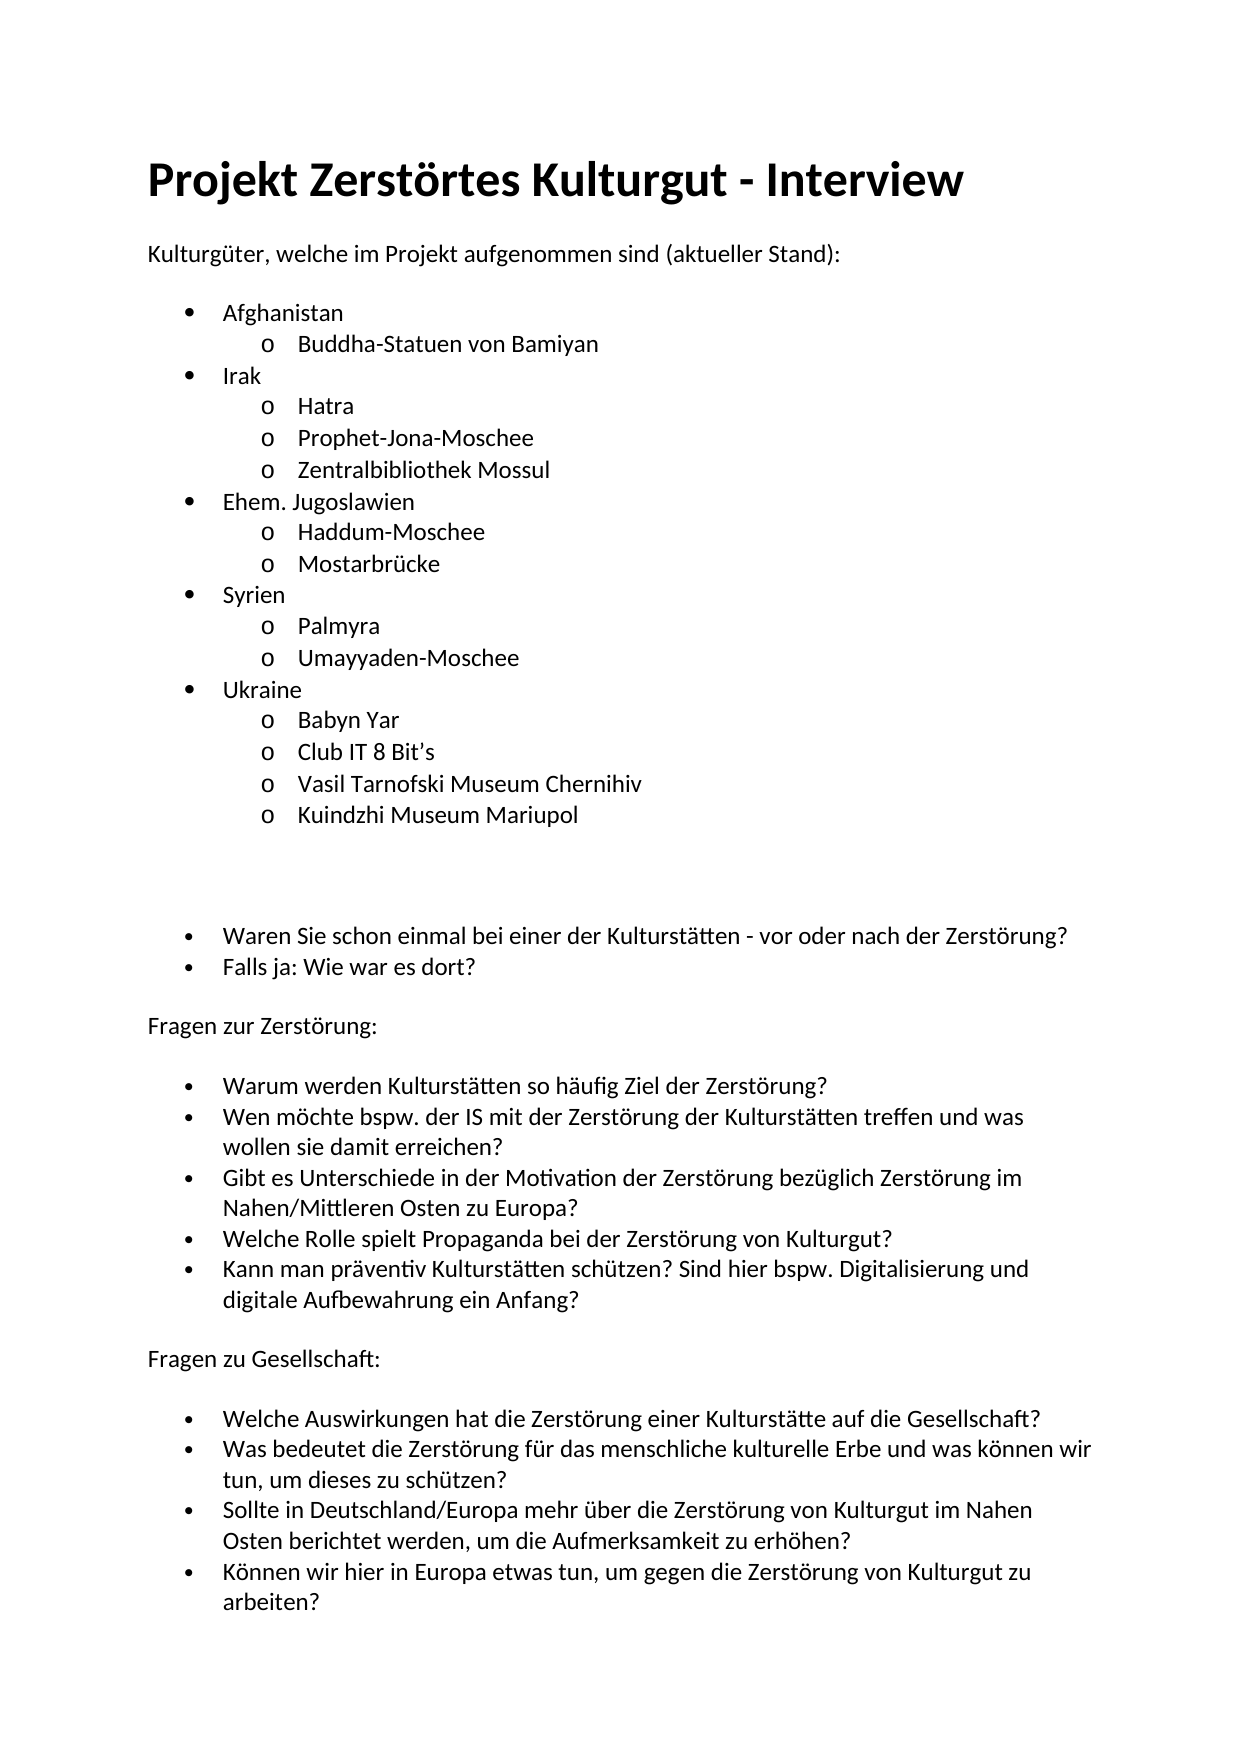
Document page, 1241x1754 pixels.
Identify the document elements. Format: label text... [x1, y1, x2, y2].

list Zentralbibliothek Mossul [260, 454, 1093, 486]
list Club IT 8 Bit’s [260, 736, 1093, 768]
list Sollte in Deutschland/Europa mehr über die Zerstörung von Kulturgut im Nahen Osten berichtet werden, um die Aufmerksamkeit zu erhöhen? [185, 1495, 1093, 1556]
list Syrien [185, 580, 1093, 610]
list Prophet-Jona-Moschee [260, 422, 1093, 454]
list Ehem. Jugoslawien [185, 486, 1093, 516]
list Irak [185, 360, 1093, 390]
text Projekt Zerstörtes Kulturgut - Interview [148, 148, 1093, 209]
list Afghanistan [185, 297, 1093, 328]
list Vasil Tarnofski Museum Chernihiv [260, 768, 1093, 799]
list Babyn Yar [260, 704, 1093, 736]
list Was bedeutet die Zerstörung für das menschliche kulturelle Erbe und was können wir tun, um dieses zu schützen? [185, 1434, 1093, 1495]
text Fragen zu Gesellschaft: [148, 1343, 1093, 1374]
list Gibt es Unterschiede in der Motivation der Zerstörung bezüglich Zerstörung im Nahen/Mittleren Osten zu Europa? [185, 1162, 1093, 1223]
list Können wir hier in Europa etwas tun, um gegen die Zerstörung von Kulturgut zu arbeiten? [185, 1556, 1093, 1617]
list Ukraine [185, 674, 1093, 704]
list Haddum-Moschee [260, 516, 1093, 548]
list Welche Auswirkungen hat die Zerstörung einer Kulturstätte auf die Gesellschaft? [185, 1403, 1093, 1434]
list Palmyra [260, 610, 1093, 642]
list Welche Rolle spielt Propaganda bei der Zerstörung von Kulturgut? [185, 1223, 1093, 1253]
text Kulturgüter, welche im Projekt aufgenommen sind (aktueller Stand): [148, 238, 1093, 268]
text Fragen zur Zerstörung: [148, 1010, 1093, 1041]
list Warum werden Kulturstätten so häufig Ziel der Zerstörung? [185, 1070, 1093, 1101]
list Hatra [260, 390, 1093, 422]
list Kann man präventiv Kulturstätten schützen? Sind hier bspw. Digitalisierung und digitale Aufbewahrung ein Anfang? [185, 1253, 1093, 1314]
list Umayyaden-Moschee [260, 642, 1093, 674]
list Falls ja: Wie war es dort? [185, 951, 1093, 981]
list Waren Sie schon einmal bei einer der Kulturstätten - vor oder nach der Zerstörung? [185, 920, 1093, 951]
list Mostarbrücke [260, 548, 1093, 580]
list Buddha-Statuen von Bamiyan [260, 328, 1093, 360]
list Wen möchte bspw. der IS mit der Zerstörung der Kulturstätten treffen und was wollen sie damit erreichen? [185, 1101, 1093, 1162]
list Kuindzhi Museum Mariupol [260, 799, 1093, 831]
